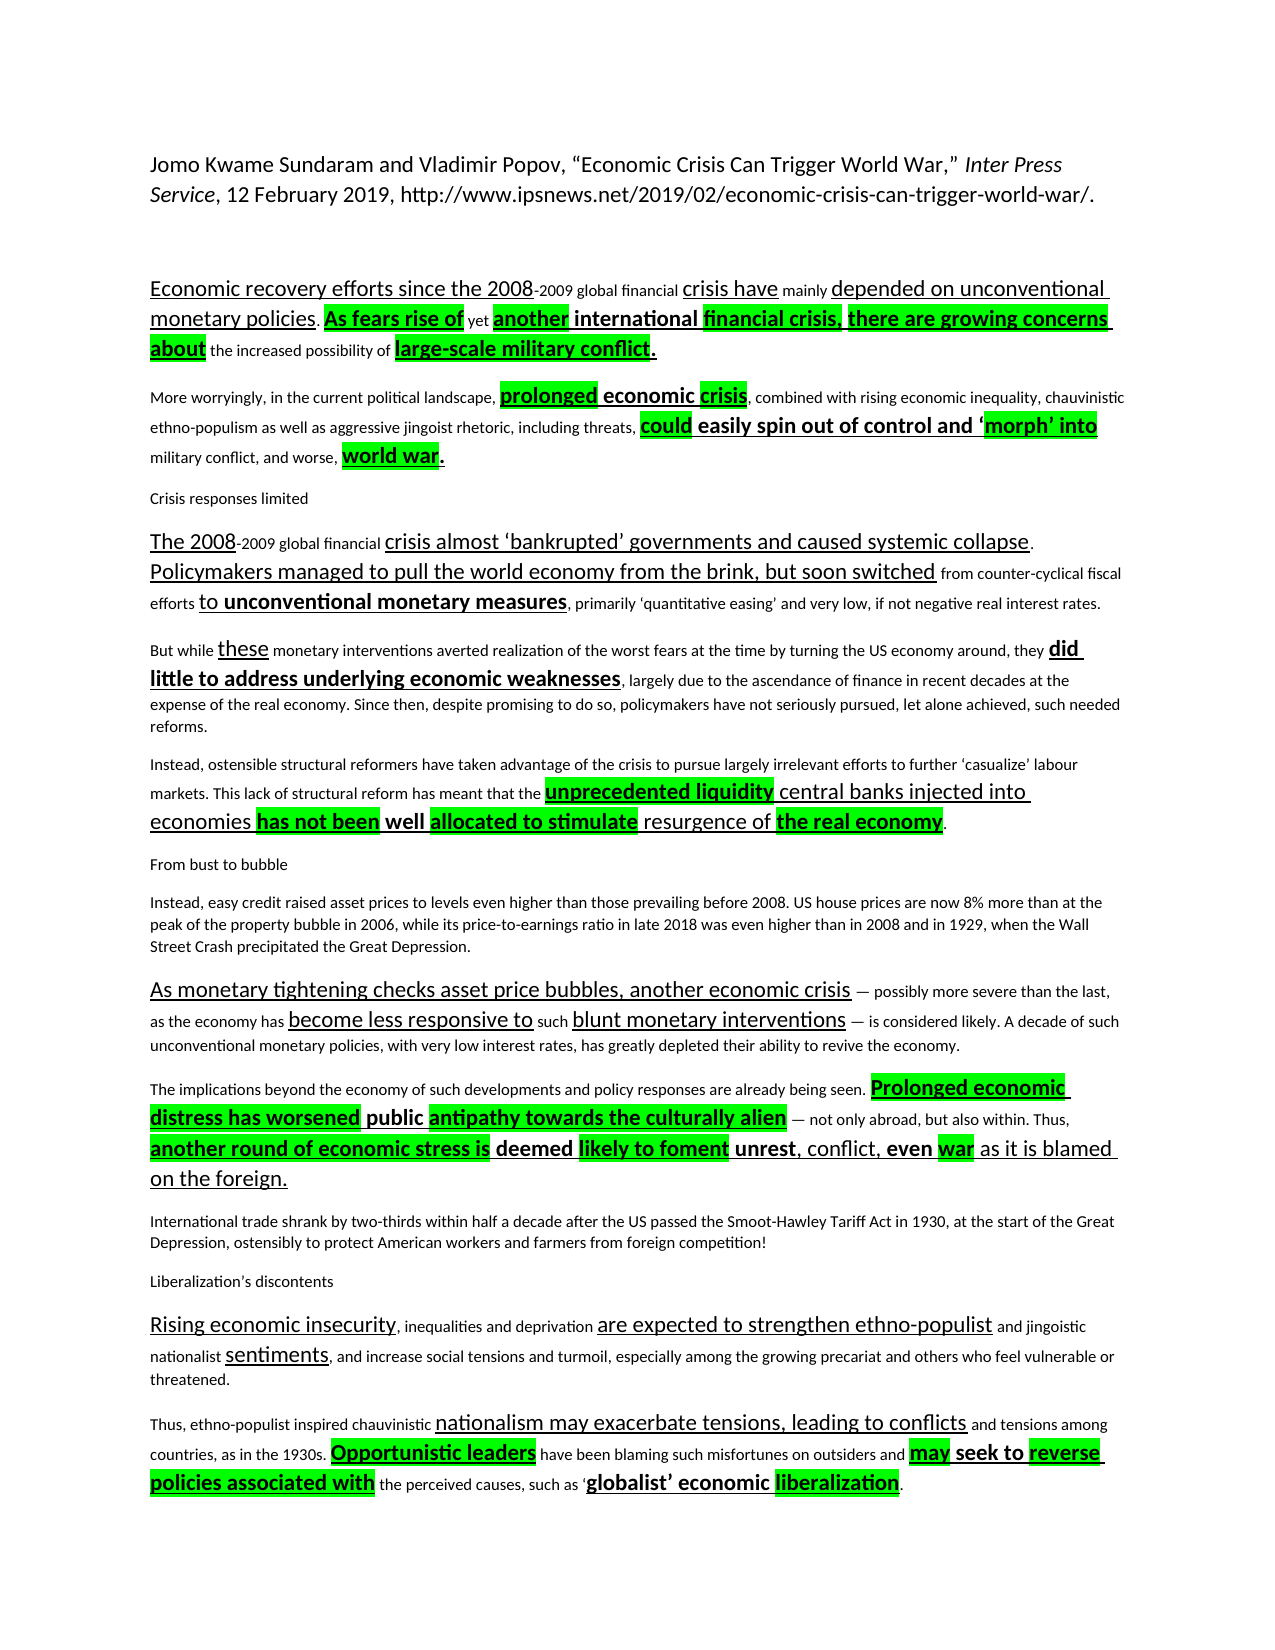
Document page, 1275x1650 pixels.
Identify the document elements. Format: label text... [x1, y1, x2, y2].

text Liberalization’s discontents [150, 1271, 1125, 1292]
text Instead, easy credit raised asset prices to levels even higher than those prevailing before 2008. US house prices are now 8% more than at the peak of the property bubble in 2006, while its price-to-earnings ratio in late 2018 was even higher than in 2008 and in 1929, when the Wall Street Crash precipitated the Great Depression. [150, 893, 1125, 957]
text As monetary tightening checks asset price bubbles, another economic crisis — possibly more severe than the last, as the economy has become less responsive to such blunt monetary interventions — is considered likely. A decade of such unconventional monetary policies, with very low interest rates, has greatly depleted their ability to revive the economy. [150, 975, 1125, 1055]
text Instead, ostensible structural reformers have taken advantage of the crisis to pursue largely irrelevant efforts to further ‘casualize’ labour markets. This lack of structural reform has meant that the unprecedented liquidity central banks injected into economies has not been well allocated to stimulate resurgence of the real economy. [150, 754, 1125, 835]
text The 2008-2009 global financial crisis almost ‘bankrupted’ governments and caused systemic collapse. Policymakers managed to pull the world economy from the brink, but soon switched from counter-cyclical fiscal efforts to unconventional monetary measures, primarily ‘quantitative easing’ and very low, if not negative real interest rates. [150, 527, 1125, 616]
text Jomo Kwame Sundaram and Vladimir Popov, “Economic Crisis Can Trigger World War,” Inter Press Service, 12 February 2019, http://www.ipsnews.net/2019/02/economic-crisis-can-trigger-world-war/. [150, 150, 1125, 208]
text Rising economic insecurity, inequalities and deprivation are expected to strengthen ethno-populist and jingoistic nationalist sentiments, and increase social tensions and turmoil, especially among the growing precariat and others who feel vulnerable or threatened. [150, 1310, 1125, 1390]
text International trade shrank by two-thirds within half a decade after the US passed the Smoot-Hawley Tariff Act in 1930, at the start of the Great Depression, ostensibly to protect American workers and farmers from foreign competition! [150, 1211, 1125, 1253]
text Economic recovery efforts since the 2008-2009 global financial crisis have mainly depended on unconventional monetary policies. As fears rise of yet another international financial crisis, there are growing concerns about the increased possibility of large-scale military conflict. [150, 274, 1125, 362]
text Crisis responses limited [150, 488, 1125, 509]
text The implications beyond the economy of such developments and policy responses are already being seen. Prolonged economic distress has worsened public antipathy towards the culturally alien — not only abroad, but also within. Thus, another round of economic stress is deemed likely to foment unrest, conflict, even war as it is blamed on the foreign. [150, 1073, 1125, 1192]
text More worryingly, in the current political landscape, prolonged economic crisis, combined with rising economic inequality, chauvinistic ethno-populism as well as aggressive jingoist rhetoric, including threats, could easily spin out of control and ‘morph’ into military conflict, and worse, world war. [150, 381, 1125, 470]
text But while these monetary interventions averted realization of the worst fears at the time by turning the US economy around, they did little to address underlying economic weaknesses, largely due to the ascendance of finance in recent decades at the expense of the real economy. Since then, despite promising to do so, policymakers have not seriously pursued, let alone achieved, such needed reforms. [150, 634, 1125, 736]
text Thus, ethno-populist inspired chauvinistic nationalism may exacerbate tensions, leading to conflicts and tensions among countries, as in the 1930s. Opportunistic leaders have been blaming such misfortunes on outsiders and may seek to reverse policies associated with the perceived causes, such as ‘globalist’ economic liberalization. [150, 1408, 1125, 1497]
text From bust to bubble [150, 854, 1125, 874]
